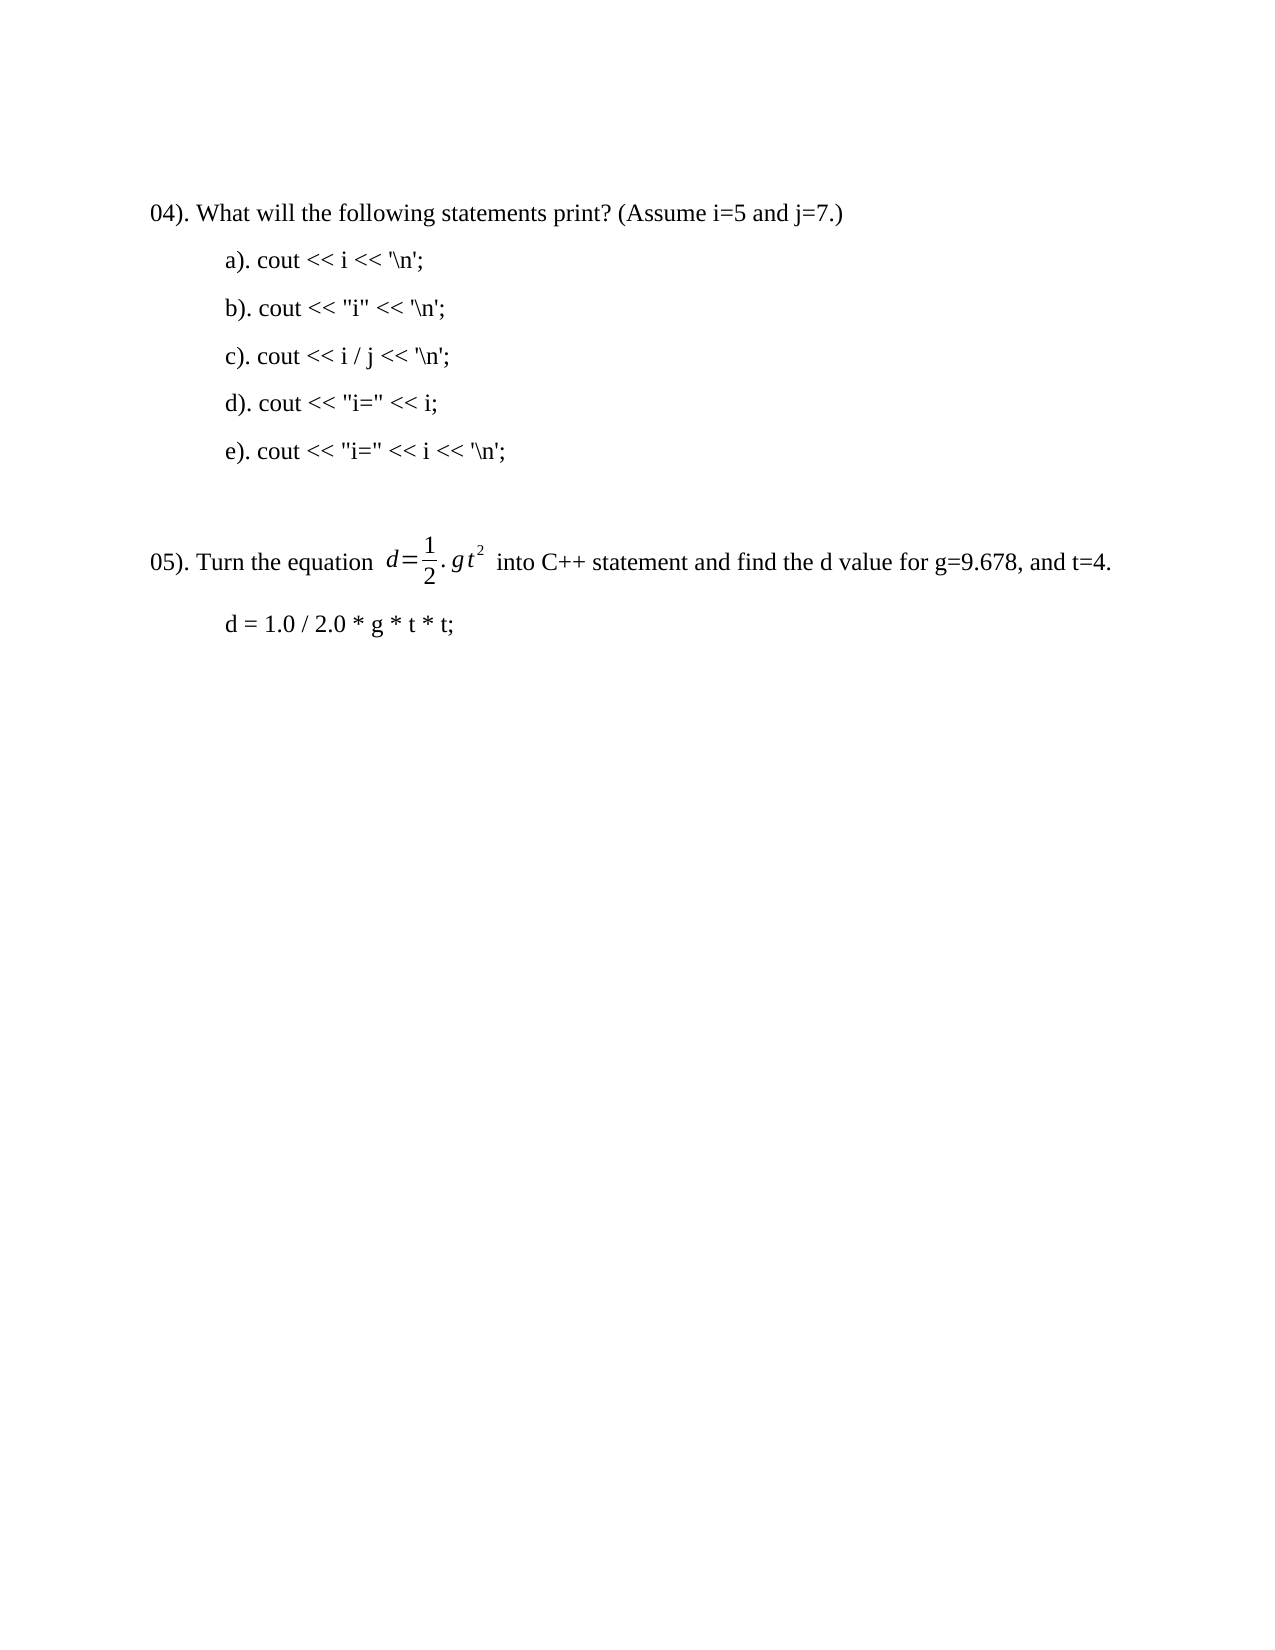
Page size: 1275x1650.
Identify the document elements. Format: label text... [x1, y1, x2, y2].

text c). cout << i / j << '\n'; [225, 341, 1125, 369]
text b). cout << "i" << '\n'; [225, 293, 1125, 322]
text 05). Turn the equation into C++ statement and find the d value for g=9.678, and t=4. [150, 532, 1125, 591]
text d = 1.0 / 2.0 * g * t * t; [225, 609, 1125, 638]
text d). cout << "i=" << i; [225, 388, 1125, 417]
text e). cout << "i=" << i << '\n'; [225, 436, 1125, 465]
text 04). What will the following statements print? (Assume i=5 and j=7.) [150, 198, 1125, 226]
text a). cout << i << '\n'; [225, 245, 1125, 274]
